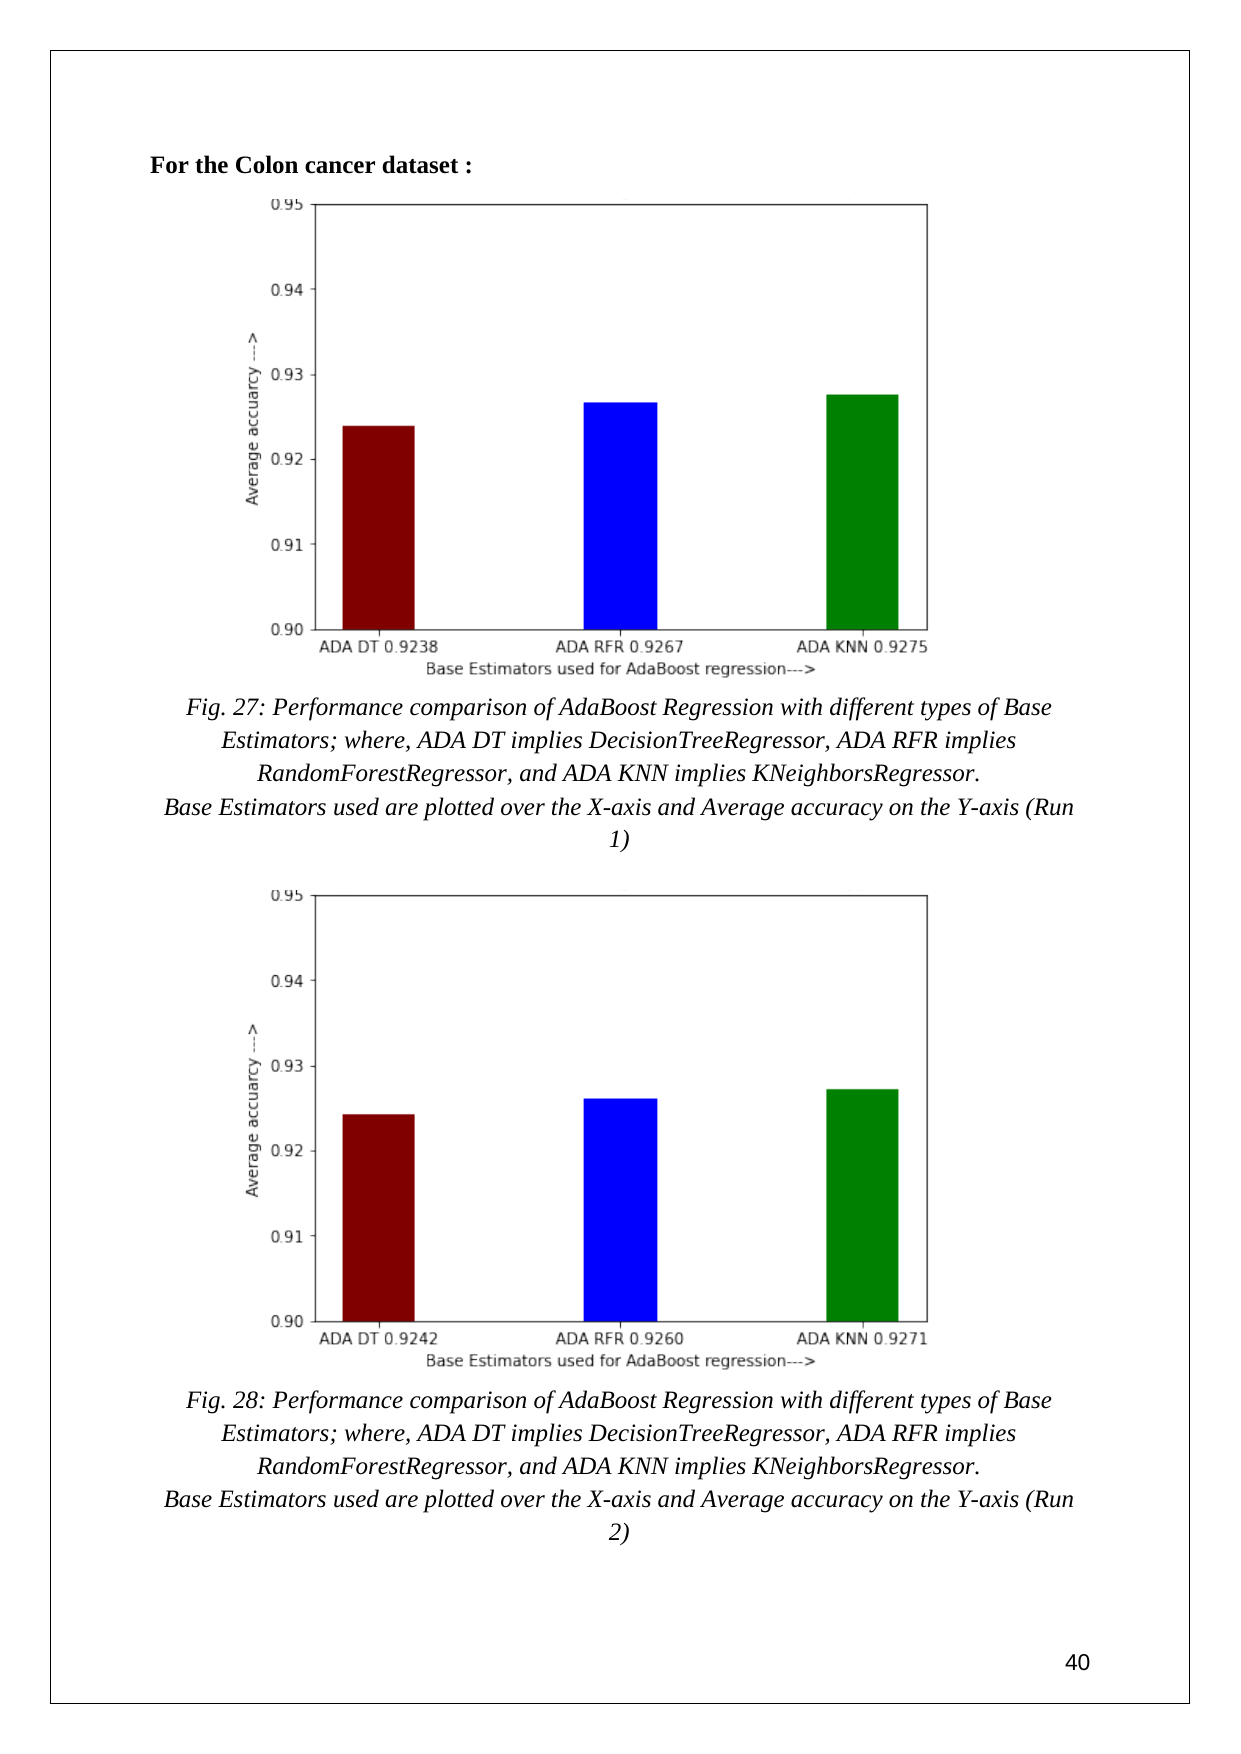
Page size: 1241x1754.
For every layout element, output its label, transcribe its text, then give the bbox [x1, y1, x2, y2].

text Base Estimators used are plotted over the X-axis and Average accuracy on the Y-axis (Run 2) [150, 1484, 1090, 1546]
text Fig. 27: Performance comparison of AdaBoost Regression with different types of Base Estimators; where, ADA DT implies DecisionTreeRegressor, ADA RFR implies RandomForestRegressor, and ADA KNN implies KNeighborsRegressor. [150, 692, 1090, 787]
subtitle For the Colon cancer dataset : [150, 150, 1090, 179]
picture [167, 890, 1074, 1381]
text Fig. 28: Performance comparison of AdaBoost Regression with different types of Base Estimators; where, ADA DT implies DecisionTreeRegressor, ADA RFR implies RandomForestRegressor, and ADA KNN implies KNeighborsRegressor. [150, 1385, 1090, 1480]
picture [167, 199, 1074, 689]
text Base Estimators used are plotted over the X-axis and Average accuracy on the Y-axis (Run 1) [150, 792, 1090, 853]
